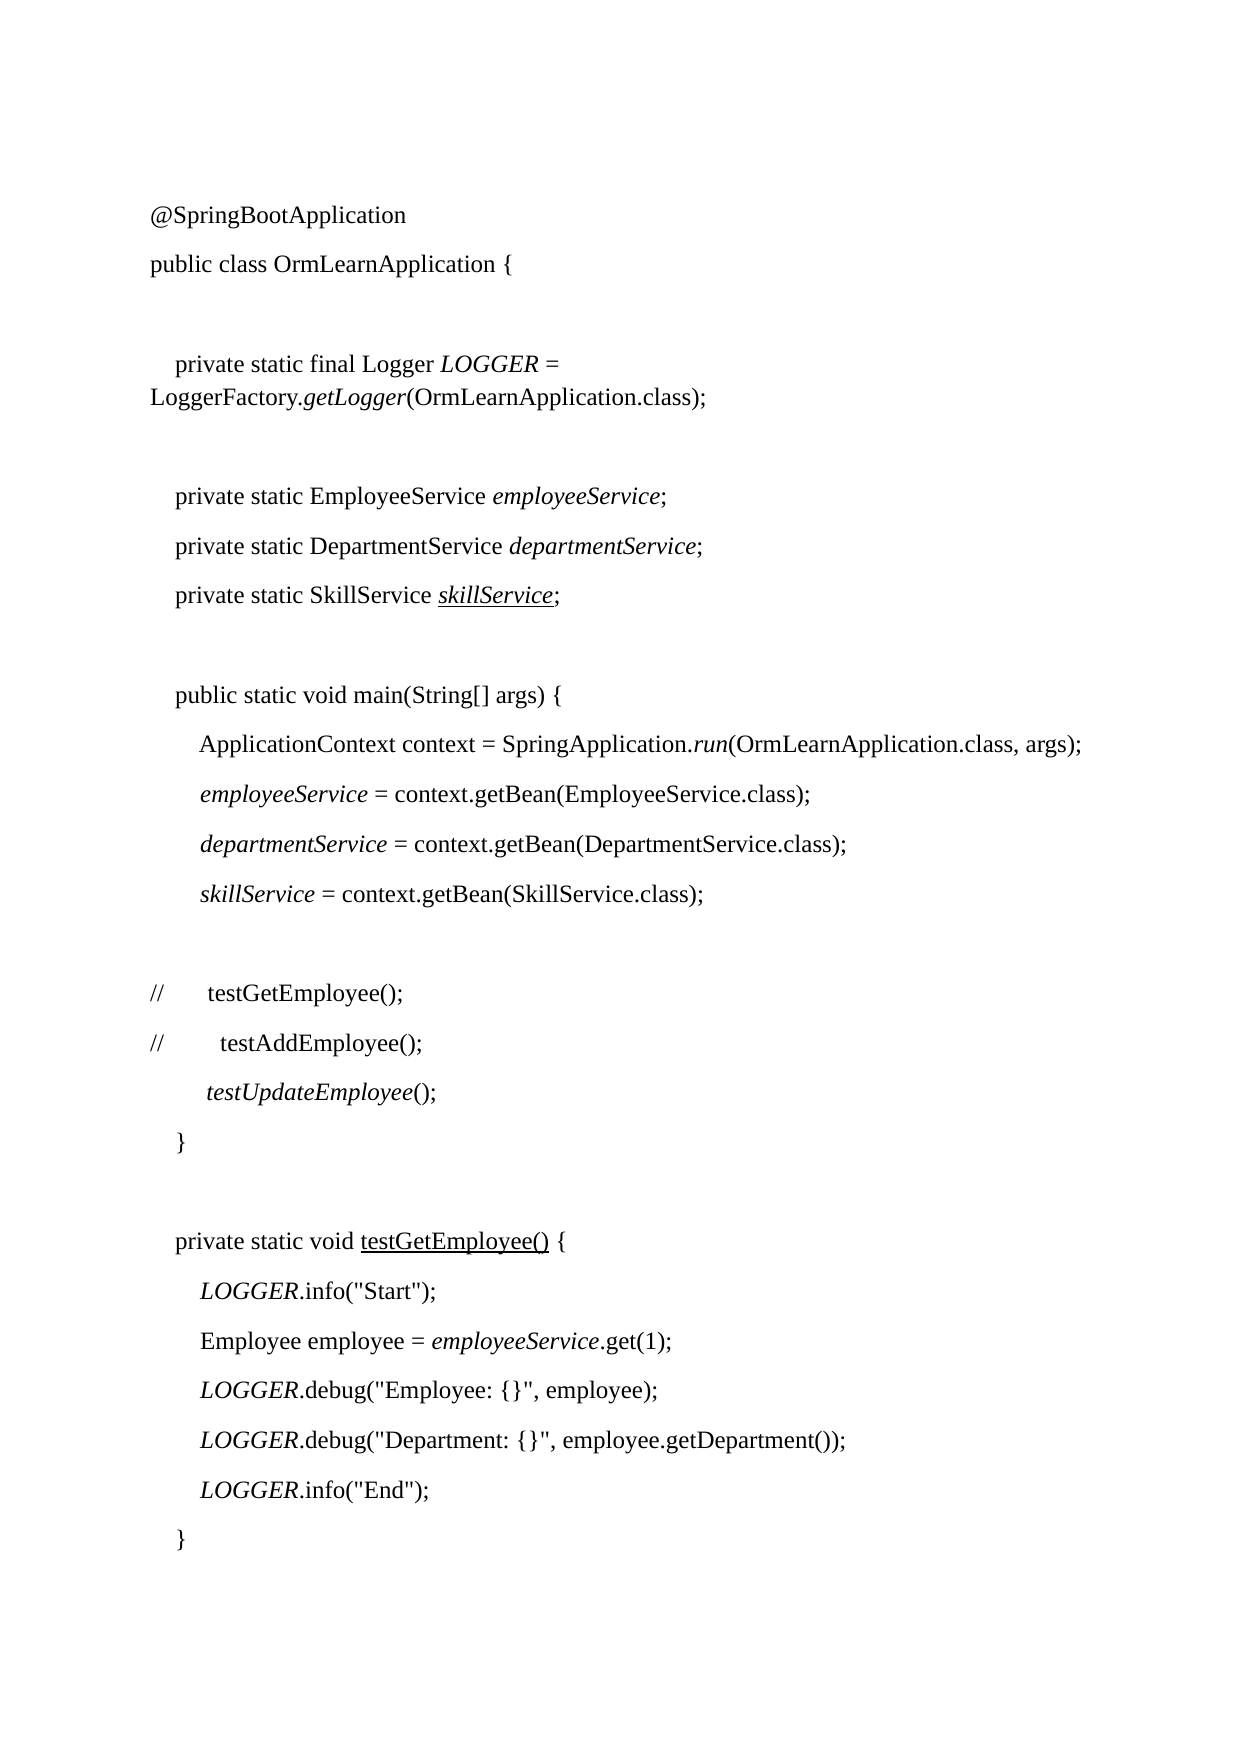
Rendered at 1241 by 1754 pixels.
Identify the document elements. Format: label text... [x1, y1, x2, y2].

text private static void testGetEmployee() { [150, 1226, 1090, 1255]
text public class OrmLearnApplication { [150, 249, 1090, 278]
text LOGGER.info("End"); [150, 1475, 1090, 1504]
text departmentService = context.getBean(DepartmentService.class); [150, 829, 1090, 858]
text LOGGER.debug("Department: {}", employee.getDepartment()); [150, 1425, 1090, 1454]
text LOGGER.info("Start"); [150, 1276, 1090, 1305]
text employeeService = context.getBean(EmployeeService.class); [150, 779, 1090, 808]
text @SpringBootApplication [150, 200, 1090, 228]
text } [150, 1524, 1090, 1553]
text // testGetEmployee(); [150, 978, 1090, 1007]
text private static SkillService skillService; [150, 581, 1090, 609]
text private static DepartmentService departmentService; [150, 531, 1090, 559]
text public static void main(String[] args) { [150, 680, 1090, 709]
text LOGGER.debug("Employee: {}", employee); [150, 1376, 1090, 1404]
text ApplicationContext context = SpringApplication.run(OrmLearnApplication.class, args); [150, 729, 1090, 758]
text } [150, 1127, 1090, 1156]
text testUpdateEmployee(); [150, 1077, 1090, 1106]
text skillService = context.getBean(SkillService.class); [150, 879, 1090, 907]
text Employee employee = employeeService.get(1); [150, 1326, 1090, 1354]
text // testAddEmployee(); [150, 1028, 1090, 1056]
text private static EmployeeService employeeService; [150, 481, 1090, 510]
text private static final Logger LOGGER = LoggerFactory.getLogger(OrmLearnApplication.class); [150, 349, 1090, 411]
